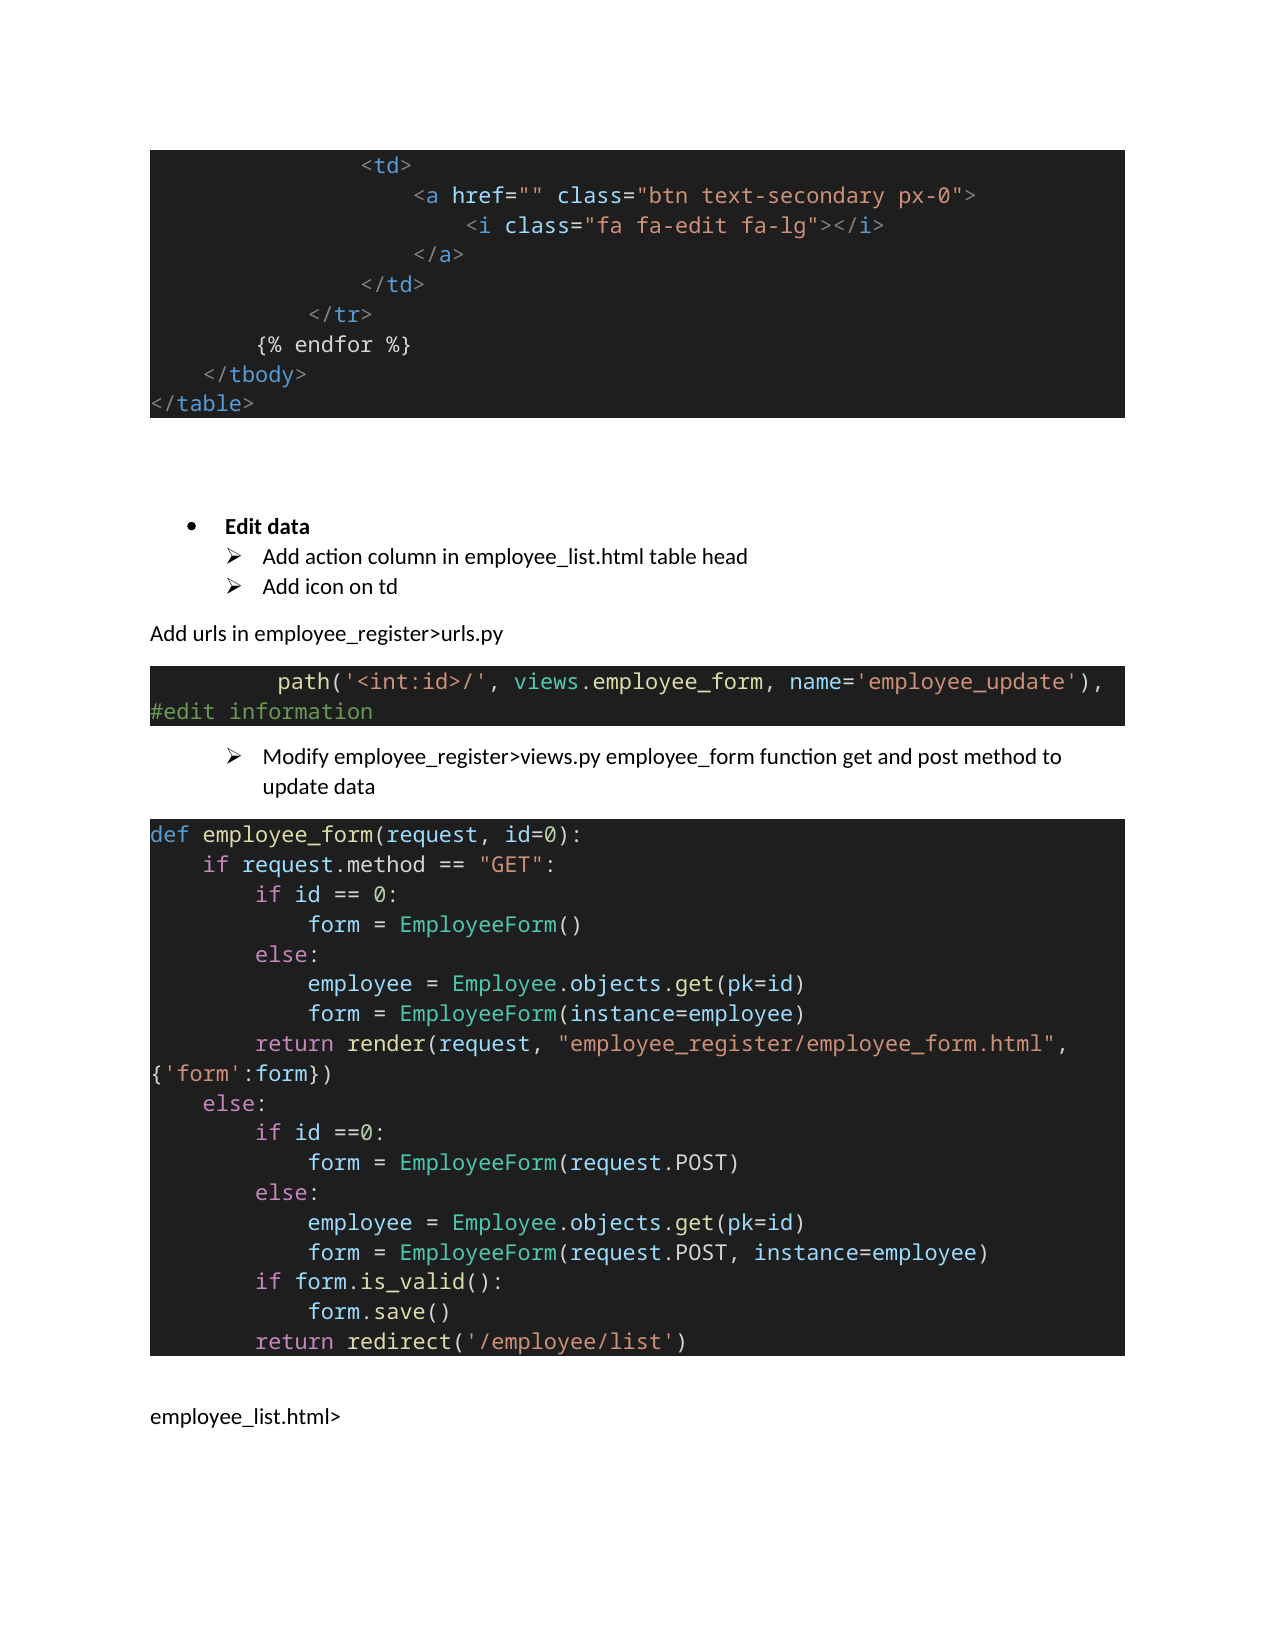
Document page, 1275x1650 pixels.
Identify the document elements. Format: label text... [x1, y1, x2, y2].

text form = EmployeeForm(request.POST, instance=employee) [150, 1236, 1125, 1266]
text </a> [150, 239, 1125, 269]
text form = EmployeeForm(instance=employee) [150, 998, 1125, 1028]
text <a href="" class="btn text-secondary px-0"> [150, 180, 1125, 209]
list Modify employee_register>views.py employee_form function get and post method to update data [225, 742, 1125, 801]
text form = EmployeeForm() [150, 909, 1125, 938]
text else: [150, 938, 1125, 968]
list Edit data [187, 512, 1125, 540]
text form = EmployeeForm(request.POST) [150, 1147, 1125, 1177]
text if request.method == "GET": [150, 849, 1125, 879]
text </table> [150, 388, 1125, 418]
text def employee_form(request, id=0): [150, 819, 1125, 849]
text <i class="fa fa-edit fa-lg"></i> [150, 209, 1125, 239]
text employee_list.html> [150, 1402, 1125, 1431]
text employee = Employee.objects.get(pk=id) [150, 968, 1125, 998]
text return redirect('/employee/list') [150, 1326, 1125, 1356]
text </tr> [150, 299, 1125, 329]
text else: [150, 1177, 1125, 1207]
text employee = Employee.objects.get(pk=id) [150, 1207, 1125, 1236]
text <td> [150, 150, 1125, 180]
text </td> [150, 269, 1125, 299]
text path('<int:id>/', views.employee_form, name='employee_update'), #edit information [150, 666, 1125, 726]
list Add action column in employee_list.html table head [225, 542, 1125, 570]
text return render(request, "employee_register/employee_form.html", {'form':form}) [150, 1028, 1125, 1087]
text {% endfor %} [150, 329, 1125, 358]
text Add urls in employee_register>urls.py [150, 619, 1125, 647]
list Add icon on td [225, 572, 1125, 600]
text if form.is_valid(): [150, 1266, 1125, 1296]
text if id == 0: [150, 879, 1125, 909]
text if id ==0: [150, 1117, 1125, 1147]
text else: [150, 1087, 1125, 1117]
text form.save() [150, 1296, 1125, 1326]
text </tbody> [150, 358, 1125, 388]
